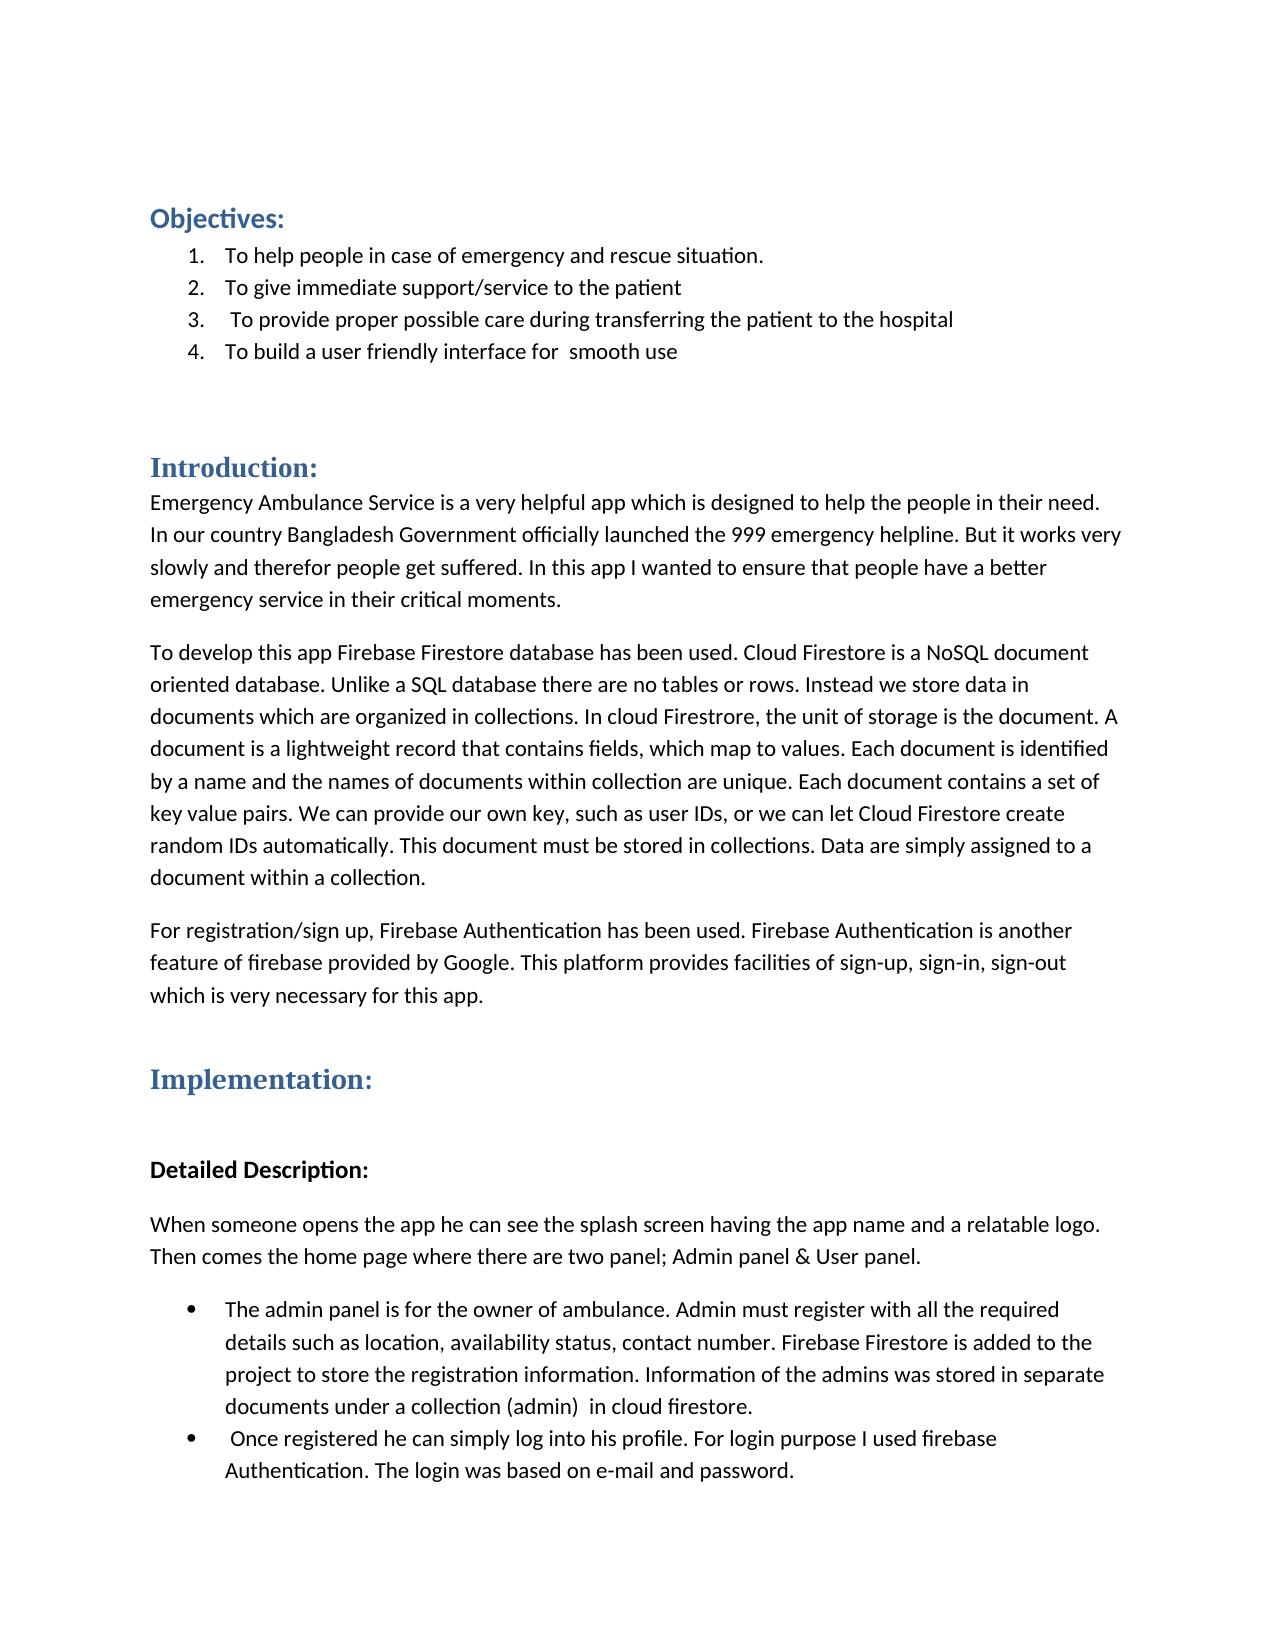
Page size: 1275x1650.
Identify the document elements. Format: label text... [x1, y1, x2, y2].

list The admin panel is for the owner of ambulance. Admin must register with all the required details such as location, availability status, contact number. Firebase Firestore is added to the project to store the registration information. Information of the admins was stored in separate documents under a collection (admin) in cloud firestore. [187, 1296, 1125, 1420]
subtitle Introduction: [150, 450, 1125, 483]
list To give immediate support/service to the patient [187, 273, 1125, 301]
text Emergency Ambulance Service is a very helpful app which is designed to help the people in their need. In our country Bangladesh Government officially launched the 999 emergency helpline. But it works very slowly and therefor people get suffered. In this app I wanted to ensure that people have a better emergency service in their critical moments. [150, 488, 1125, 613]
list To build a user friendly interface for smooth use [187, 337, 1125, 366]
subtitle Implementation: [150, 1063, 1125, 1096]
subtitle Objectives: [150, 200, 1125, 236]
list To provide proper possible care during transferring the patient to the hospital [187, 305, 1125, 333]
text For registration/sign up, Firebase Authentication has been used. Firebase Authentication is another feature of firebase provided by Google. This platform provides facilities of sign-up, sign-in, sign-out which is very necessary for this app. [150, 916, 1125, 1009]
text When someone opens the app he can see the splash screen having the app name and a relatable logo. Then comes the home page where there are two panel; Admin panel & User panel. [150, 1210, 1125, 1271]
text To develop this app Firebase Firestore database has been used. Cloud Firestore is a NoSQL document oriented database. Unlike a SQL database there are no tables or rows. Instead we store data in documents which are organized in collections. In cloud Firestrore, the unit of storage is the document. A document is a lightweight record that contains fields, which map to values. Each document is identified by a name and the names of documents within collection are unique. Each document contains a set of key value pairs. We can provide our own key, such as user IDs, or we can let Cloud Firestore create random IDs automatically. This document must be stored in collections. Data are simply assigned to a document within a collection. [150, 638, 1125, 891]
text Detailed Description: [150, 1154, 1125, 1185]
list To help people in case of emergency and rescue situation. [187, 241, 1125, 269]
list Once registered he can simply log into his profile. For login purpose I used firebase Authentication. The login was based on e-mail and password. [187, 1424, 1125, 1484]
